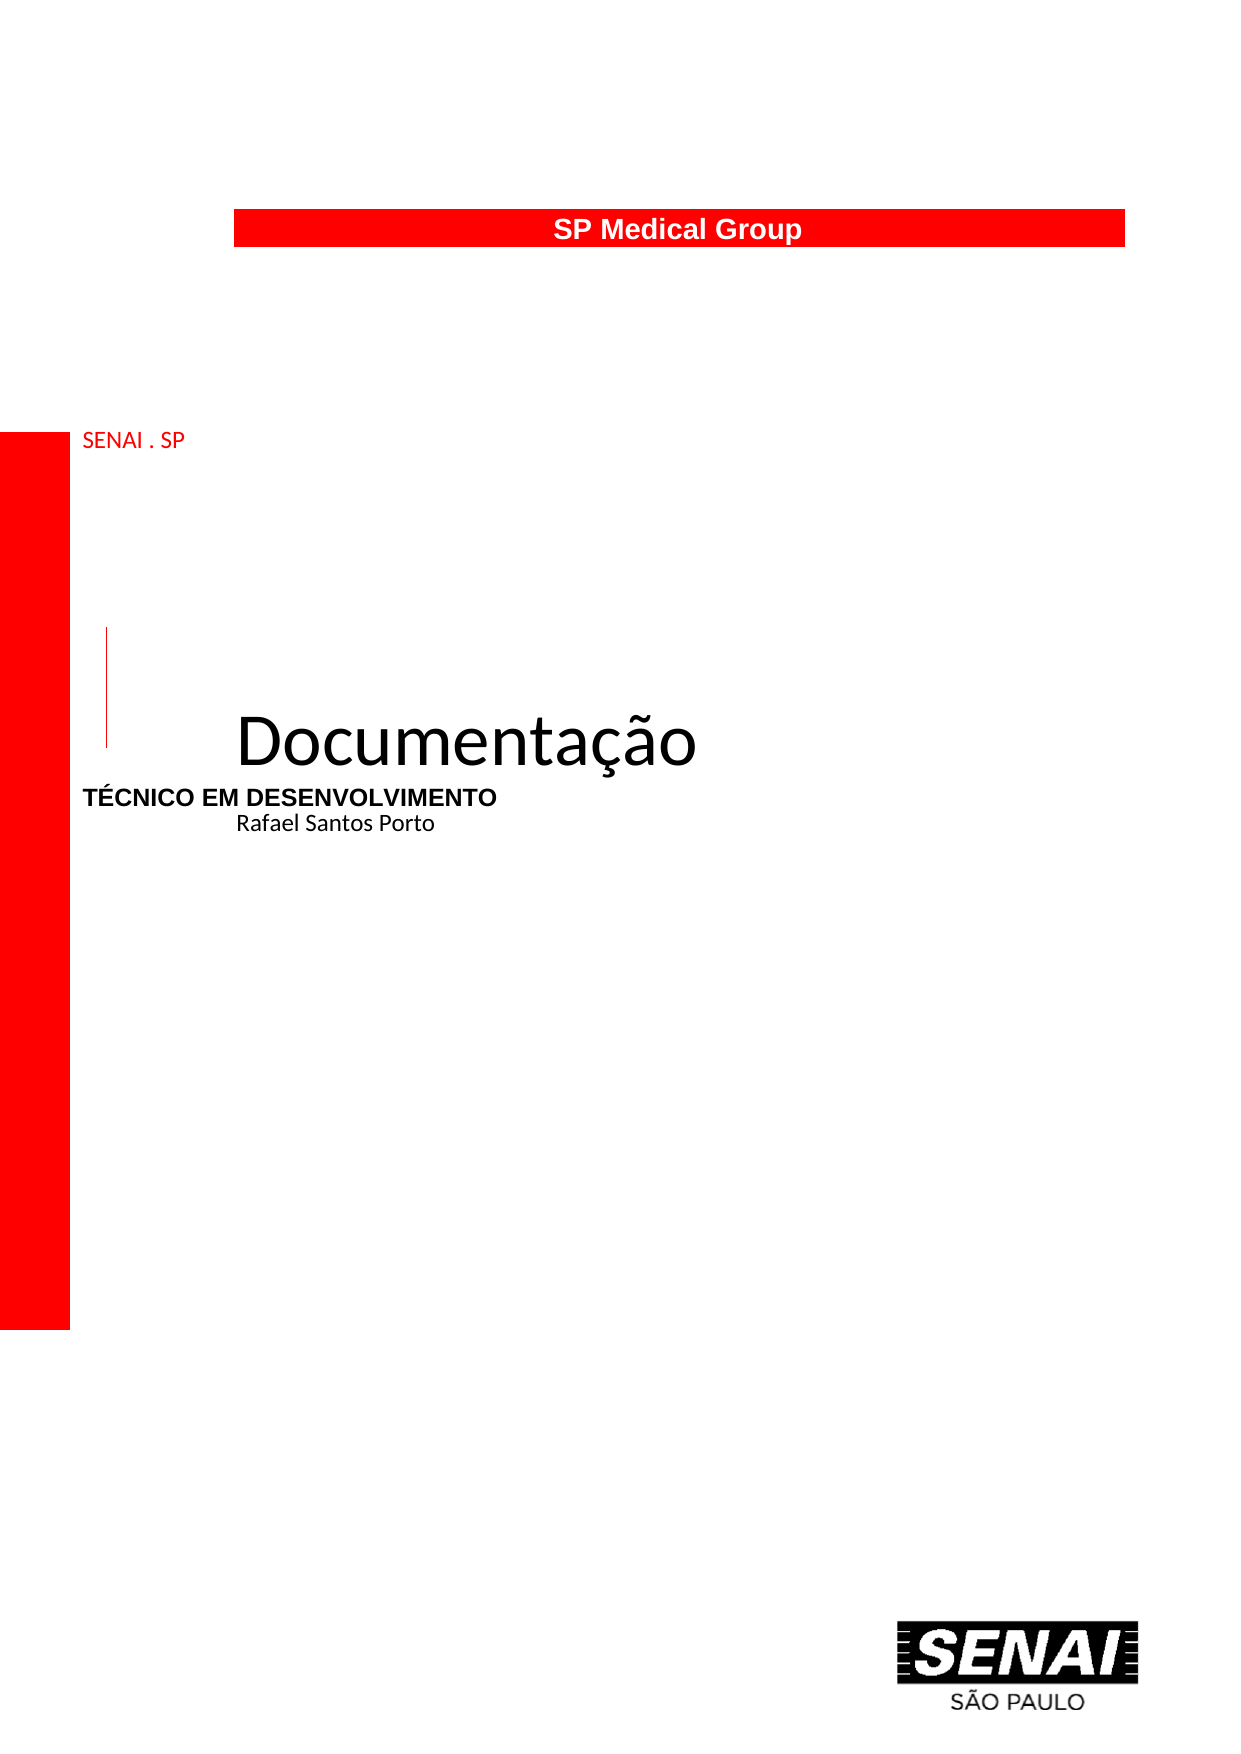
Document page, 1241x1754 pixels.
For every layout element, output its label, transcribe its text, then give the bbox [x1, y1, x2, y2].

text SP Medical Group [236, 212, 1123, 245]
picture [897, 1614, 1143, 1710]
text Rafael Santos Porto [236, 807, 1123, 838]
text Documentação [236, 692, 1123, 784]
